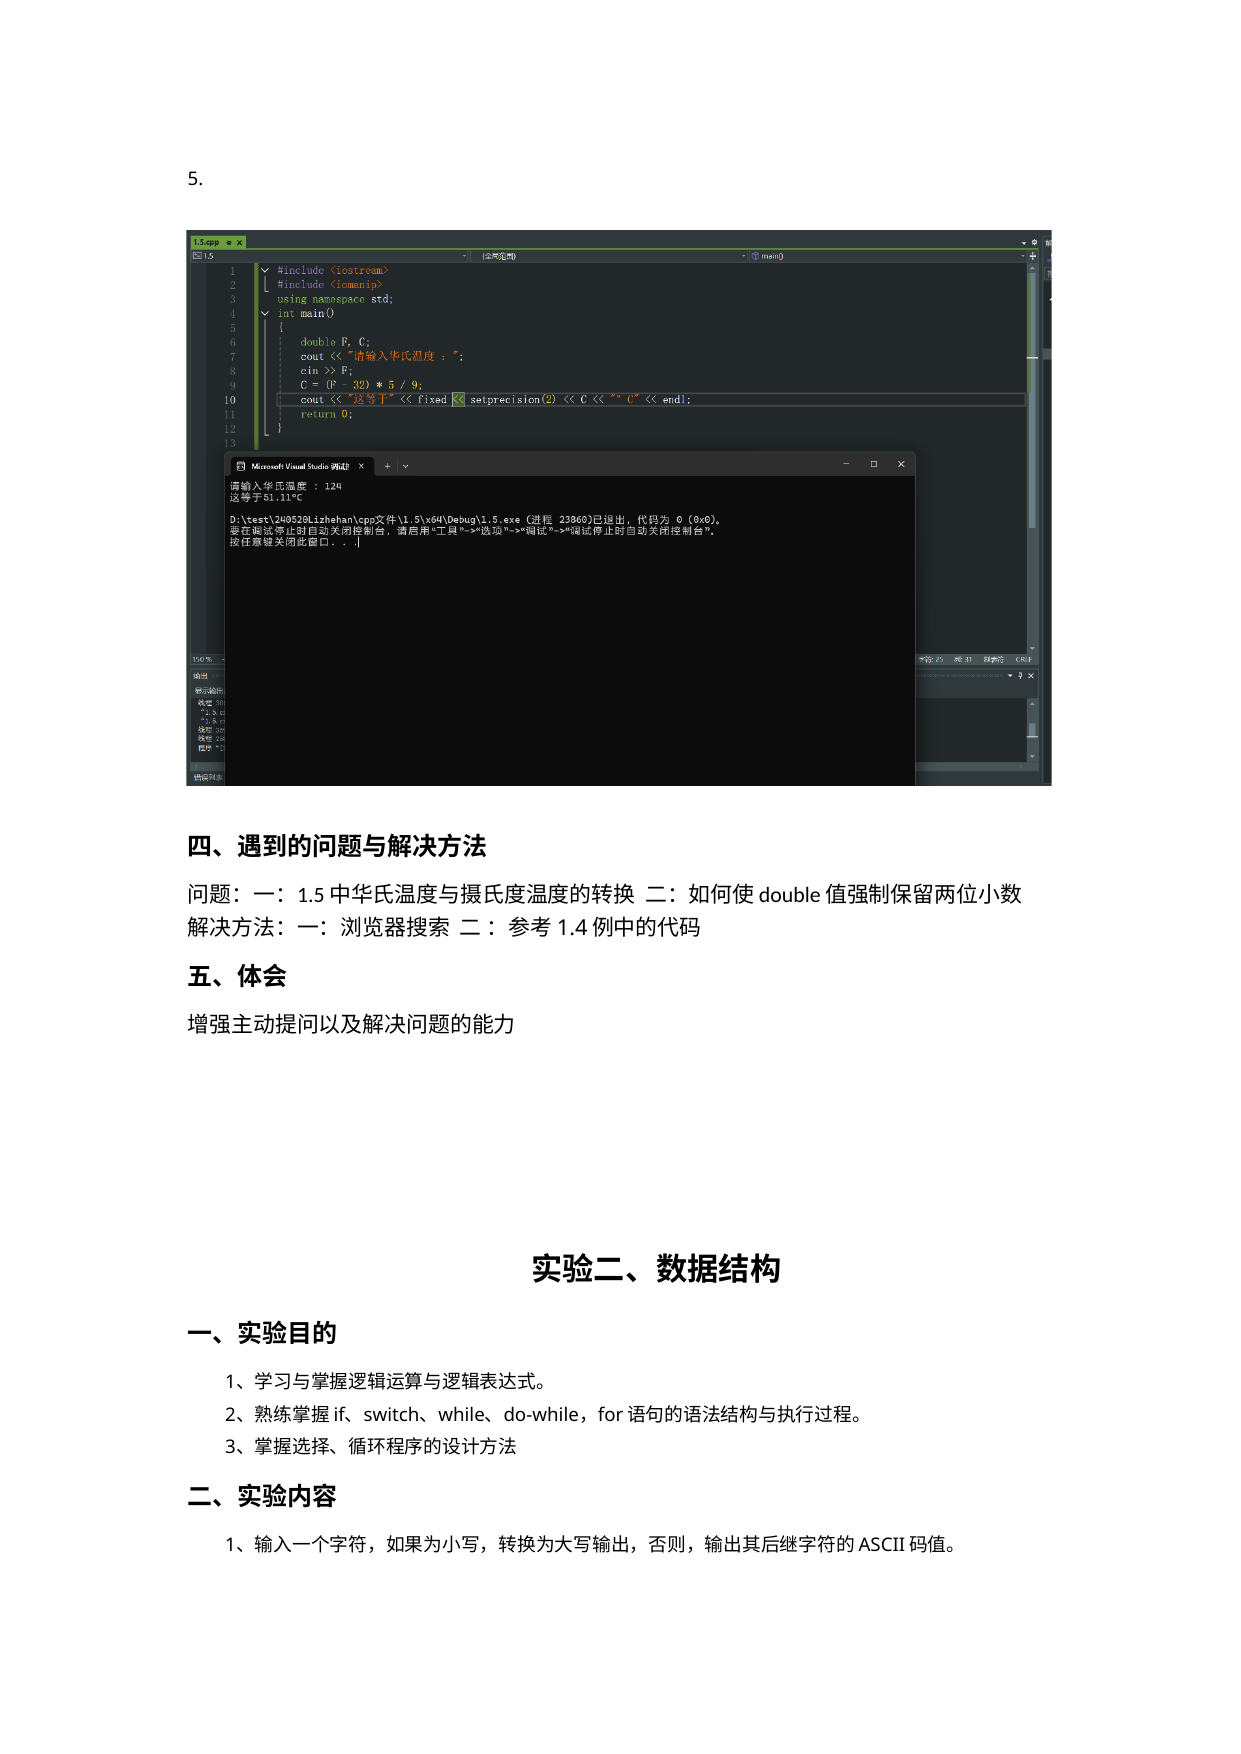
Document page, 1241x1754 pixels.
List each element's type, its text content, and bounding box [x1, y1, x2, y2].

text 2、熟练掌握if、switch、while、do-while，for语句的语法结构与执行过程。 [187, 1397, 1053, 1429]
text 3、掌握选择、循环程序的设计方法 [187, 1429, 1053, 1462]
text 1、学习与掌握逻辑运算与逻辑表达式。 [187, 1364, 1053, 1397]
picture [186, 230, 1052, 786]
text 问题：一：1.5中华氏温度与摄氏度温度的转换 二：如何使double值强制保留两位小数 [187, 877, 1053, 909]
text 5. [187, 162, 1053, 194]
text 五、体会 [187, 942, 1053, 1007]
text 1、输入一个字符，如果为小写，转换为大写输出，否则，输出其后继字符的ASCII码值。 [187, 1527, 1053, 1559]
text 二、实验内容 [187, 1462, 1053, 1527]
text 增强主动提问以及解决问题的能力 [187, 1007, 1053, 1039]
text 一、实验目的 [187, 1299, 1053, 1364]
text 解决方法：一：浏览器搜索 二 ：参考1.4例中的代码 [187, 909, 1053, 942]
text 实验二、数据结构 [187, 1234, 1053, 1299]
